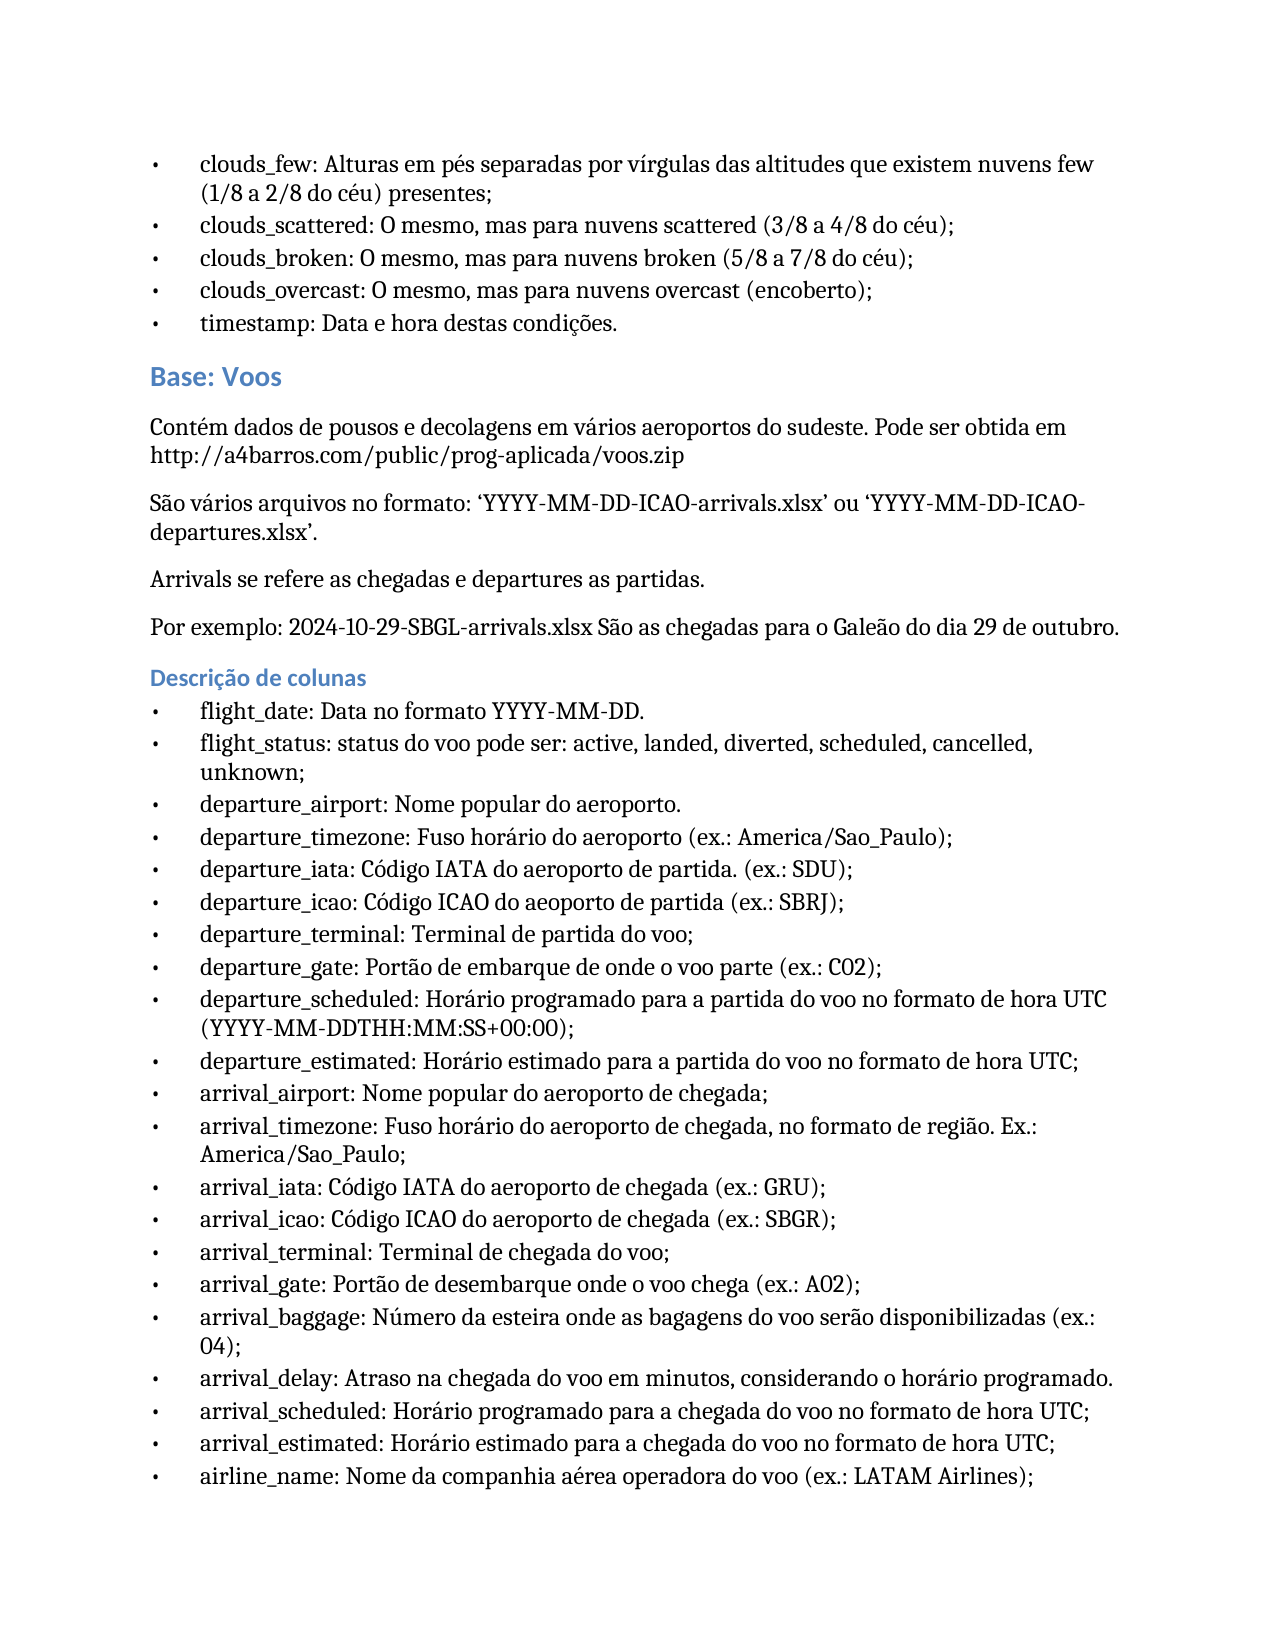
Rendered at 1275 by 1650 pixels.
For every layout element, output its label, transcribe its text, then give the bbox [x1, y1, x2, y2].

list flight_date: Data no formato YYYY-MM-DD. [150, 697, 1125, 725]
list arrival_scheduled: Horário programado para a chegada do voo no formato de hora UTC; [150, 1397, 1125, 1425]
list arrival_airport: Nome popular do aeroporto de chegada; [150, 1079, 1125, 1108]
list arrival_timezone: Fuso horário do aeroporto de chegada, no formato de região. Ex.: America/Sao_Paulo; [150, 1112, 1125, 1169]
list departure_iata: Código IATA do aeroporto de partida. (ex.: SDU); [150, 855, 1125, 884]
list arrival_estimated: Horário estimado para a chegada do voo no formato de hora UTC; [150, 1429, 1125, 1458]
text Arrivals se refere as chegadas e departures as partidas. [150, 565, 1125, 594]
list departure_gate: Portão de embarque de onde o voo parte (ex.: C02); [150, 953, 1125, 982]
subtitle Base: Voos [150, 358, 1125, 394]
list departure_airport: Nome popular do aeroporto. [150, 790, 1125, 819]
list departure_timezone: Fuso horário do aeroporto (ex.: America/Sao_Paulo); [150, 823, 1125, 852]
text Por exemplo: 2024-10-29-SBGL-arrivals.xlsx São as chegadas para o Galeão do dia 29 de outubro. [150, 613, 1125, 641]
list arrival_terminal: Terminal de chegada do voo; [150, 1238, 1125, 1267]
list airline_name: Nome da companhia aérea operadora do voo (ex.: LATAM Airlines); [150, 1462, 1125, 1490]
list clouds_few: Alturas em pés separadas por vírgulas das altitudes que existem nuvens few (1/8 a 2/8 do céu) presentes; [150, 150, 1125, 207]
list flight_status: status do voo pode ser: active, landed, diverted, scheduled, cancelled, unknown; [150, 729, 1125, 787]
text Contém dados de pousos e decolagens em vários aeroportos do sudeste. Pode ser obtida em http://a4barros.com/public/prog-aplicada/voos.zip [150, 413, 1125, 470]
list departure_terminal: Terminal de partida do voo; [150, 920, 1125, 949]
list departure_estimated: Horário estimado para a partida do voo no formato de hora UTC; [150, 1047, 1125, 1075]
text São vários arquivos no formato: ‘YYYY-MM-DD-ICAO-arrivals.xlsx’ ou ‘YYYY-MM-DD-ICAO-departures.xlsx’. [150, 489, 1125, 546]
list arrival_gate: Portão de desembarque onde o voo chega (ex.: A02); [150, 1270, 1125, 1299]
list arrival_icao: Código ICAO do aeroporto de chegada (ex.: SBGR); [150, 1205, 1125, 1234]
list departure_icao: Código ICAO do aeoporto de partida (ex.: SBRJ); [150, 888, 1125, 917]
list arrival_baggage: Número da esteira onde as bagagens do voo serão disponibilizadas (ex.: 04); [150, 1303, 1125, 1360]
list clouds_scattered: O mesmo, mas para nuvens scattered (3/8 a 4/8 do céu); [150, 211, 1125, 240]
list clouds_overcast: O mesmo, mas para nuvens overcast (encoberto); [150, 276, 1125, 305]
list arrival_delay: Atraso na chegada do voo em minutos, considerando o horário programado. [150, 1364, 1125, 1393]
list timestamp: Data e hora destas condições. [150, 309, 1125, 337]
subtitle Descrição de colunas [150, 662, 1125, 693]
list arrival_iata: Código IATA do aeroporto de chegada (ex.: GRU); [150, 1173, 1125, 1202]
list departure_scheduled: Horário programado para a partida do voo no formato de hora UTC (YYYY-MM-DDTHH:MM:SS+00:00); [150, 985, 1125, 1043]
list clouds_broken: O mesmo, mas para nuvens broken (5/8 a 7/8 do céu); [150, 244, 1125, 272]
